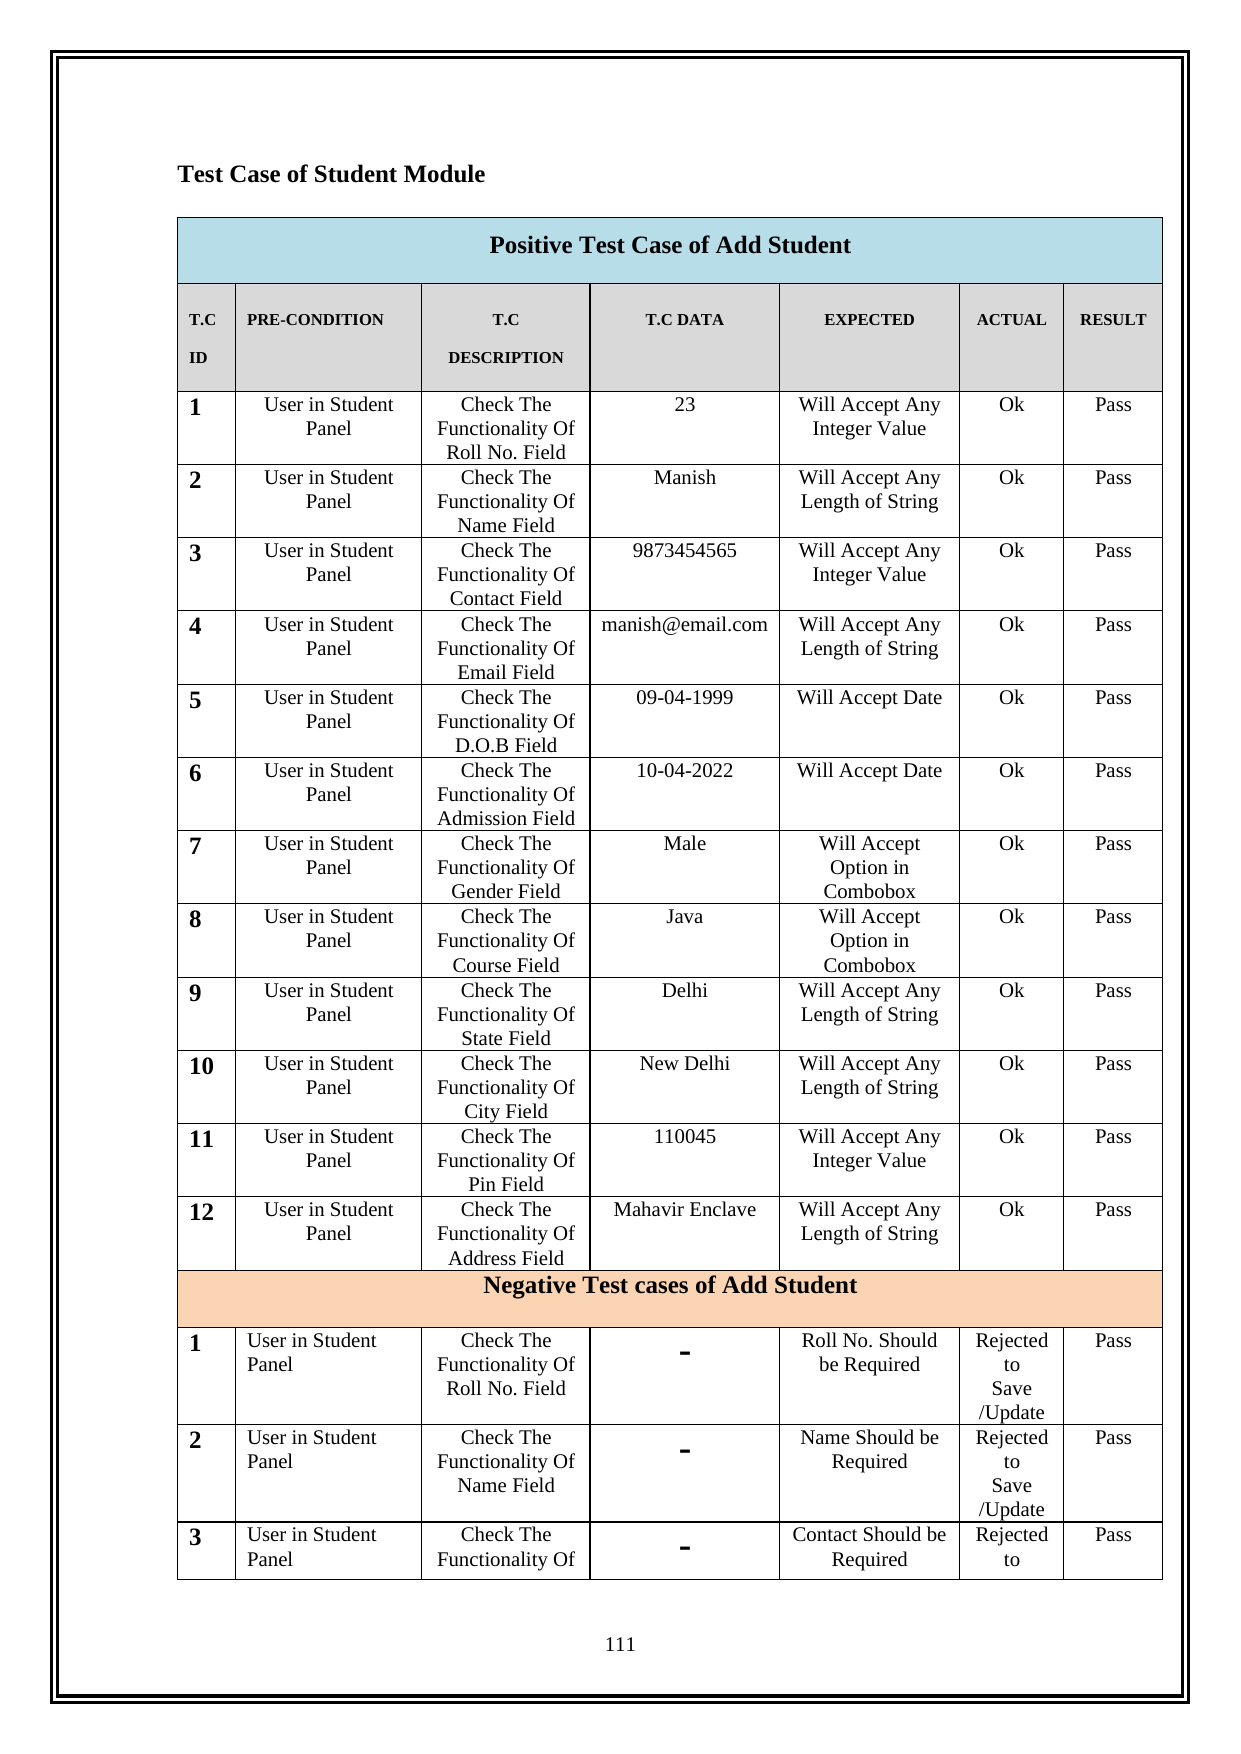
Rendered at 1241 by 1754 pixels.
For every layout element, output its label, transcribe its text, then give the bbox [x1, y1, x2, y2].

table_cell Roll No. Should be Required [780, 1328, 959, 1424]
table_cell Will Accept Any Integer Value [780, 392, 959, 464]
table_cell Pass [1064, 904, 1162, 977]
table_cell T.C DATA [591, 284, 779, 391]
table_cell Pass [1064, 538, 1162, 610]
table_cell 8 [178, 904, 235, 977]
table_cell Check The Functionality Of State Field [422, 978, 589, 1050]
table_cell Mahavir Enclave [591, 1197, 779, 1269]
table_cell Check The Functionality Of Name Field [422, 1425, 589, 1521]
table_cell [422, 1523, 589, 1579]
table_cell Will Accept Option in Combobox [780, 831, 959, 903]
table_cell User in Student Panel [236, 1425, 421, 1521]
table_cell Will Accept Any Length of String [780, 1197, 959, 1269]
table_cell Name Should be Required [780, 1425, 959, 1521]
table_cell Will Accept Date [780, 758, 959, 830]
table_cell New Delhi [591, 1051, 779, 1123]
table_cell Ok [960, 465, 1063, 537]
table_cell User in Student Panel [236, 538, 421, 610]
table_cell ACTUAL [960, 284, 1063, 391]
table_cell Check The Functionality Of Name Field [422, 465, 589, 537]
text Test Case of Student Module [177, 159, 1063, 188]
table_cell User in Student Panel [236, 392, 421, 464]
table_cell Negative Test cases of Add Student [178, 1271, 1162, 1327]
table_cell Pass [1064, 1124, 1162, 1196]
table_cell User in Student Panel [236, 1328, 421, 1424]
table_cell Rejected to Save /Update [960, 1425, 1063, 1521]
table_cell Ok [960, 978, 1063, 1050]
table_header Positive Test Case of Add Student [178, 218, 1162, 283]
table_cell Check The Functionality Of City Field [422, 1051, 589, 1123]
table_cell 11 [178, 1124, 235, 1196]
table_cell Will Accept Any Length of String [780, 1051, 959, 1123]
table_cell 7 [178, 831, 235, 903]
table_cell 09-04-1999 [591, 685, 779, 757]
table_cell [780, 1523, 959, 1579]
table_cell T.C DESCRIPTION [422, 284, 589, 391]
table_cell Pass [1064, 1051, 1162, 1123]
table_cell Check The Functionality Of Contact Field [422, 538, 589, 610]
table_cell 23 [591, 392, 779, 464]
table_cell Java [591, 904, 779, 977]
table_cell Pass [1064, 1328, 1162, 1424]
table_cell User in Student Panel [236, 831, 421, 903]
table_cell Pass [1064, 465, 1162, 537]
table_cell Will Accept Any Integer Value [780, 538, 959, 610]
table_cell 6 [178, 758, 235, 830]
table_cell Pass [1064, 1523, 1162, 1579]
table_cell User in Student Panel [236, 685, 421, 757]
table_cell 10-04-2022 [591, 758, 779, 830]
table_cell Pass [1064, 685, 1162, 757]
table_cell 9 [178, 978, 235, 1050]
table_cell Will Accept Date [780, 685, 959, 757]
table_cell User in Student Panel [236, 611, 421, 684]
table_cell Rejected to Save /Update [960, 1328, 1063, 1424]
table_cell Pass [1064, 758, 1162, 830]
table_cell manish@email.com [591, 611, 779, 684]
table_cell 1 [178, 1328, 235, 1424]
table_cell Ok [960, 831, 1063, 903]
table_cell PRE-CONDITION [236, 284, 421, 391]
table_cell Check The Functionality Of Gender Field [422, 831, 589, 903]
table_cell - [591, 1425, 779, 1521]
table_cell Pass [1064, 1197, 1162, 1269]
table_cell Pass [1064, 611, 1162, 684]
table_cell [960, 1523, 1063, 1579]
table_cell Ok [960, 758, 1063, 830]
table_cell EXPECTED [780, 284, 959, 391]
table_cell Male [591, 831, 779, 903]
table_cell 10 [178, 1051, 235, 1123]
table_cell User in Student Panel [236, 978, 421, 1050]
table_cell Pass [1064, 1425, 1162, 1521]
table_cell Check The Functionality Of Address Field [422, 1197, 589, 1269]
table_cell Ok [960, 392, 1063, 464]
table_cell User in Student Panel [236, 904, 421, 977]
table_cell 12 [178, 1197, 235, 1269]
table_cell User in Student Panel [236, 758, 421, 830]
table_cell 110045 [591, 1124, 779, 1196]
table_cell 2 [178, 465, 235, 537]
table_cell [236, 1523, 421, 1579]
table_cell Check The Functionality Of Roll No. Field [422, 1328, 589, 1424]
table_cell 2 [178, 1425, 235, 1521]
table_cell 3 [178, 538, 235, 610]
table_cell Ok [960, 611, 1063, 684]
table_cell Check The Functionality Of Admission Field [422, 758, 589, 830]
table_cell Pass [1064, 978, 1162, 1050]
table_cell User in Student Panel [236, 1124, 421, 1196]
table_cell Manish [591, 465, 779, 537]
table_cell Check The Functionality Of Course Field [422, 904, 589, 977]
table_cell T.C ID [178, 284, 235, 391]
table_cell Check The Functionality Of Pin Field [422, 1124, 589, 1196]
table_cell Pass [1064, 392, 1162, 464]
table_cell Will Accept Any Length of String [780, 465, 959, 537]
table_cell Will Accept Any Integer Value [780, 1124, 959, 1196]
table_cell User in Student Panel [236, 1197, 421, 1269]
table_cell 4 [178, 611, 235, 684]
table_cell Will Accept Option in Combobox [780, 904, 959, 977]
table_cell 5 [178, 685, 235, 757]
table_cell Check The Functionality Of D.O.B Field [422, 685, 589, 757]
table_cell 9873454565 [591, 538, 779, 610]
table_cell Ok [960, 1197, 1063, 1269]
table_cell Ok [960, 685, 1063, 757]
table_cell Pass [1064, 831, 1162, 903]
table_cell 1 [178, 392, 235, 464]
table_cell - [591, 1523, 779, 1579]
table_cell Will Accept Any Length of String [780, 611, 959, 684]
table_cell Ok [960, 538, 1063, 610]
table_cell Will Accept Any Length of String [780, 978, 959, 1050]
table_cell - [591, 1328, 779, 1424]
table_cell RESULT [1064, 284, 1162, 391]
table_cell Ok [960, 1124, 1063, 1196]
table_cell Ok [960, 904, 1063, 977]
table_cell Delhi [591, 978, 779, 1050]
table_cell Check The Functionality Of Roll No. Field [422, 392, 589, 464]
table_cell User in Student Panel [236, 465, 421, 537]
table_cell User in Student Panel [236, 1051, 421, 1123]
table_cell Ok [960, 1051, 1063, 1123]
table_cell Check The Functionality Of Email Field [422, 611, 589, 684]
table_cell 3 [178, 1523, 235, 1579]
